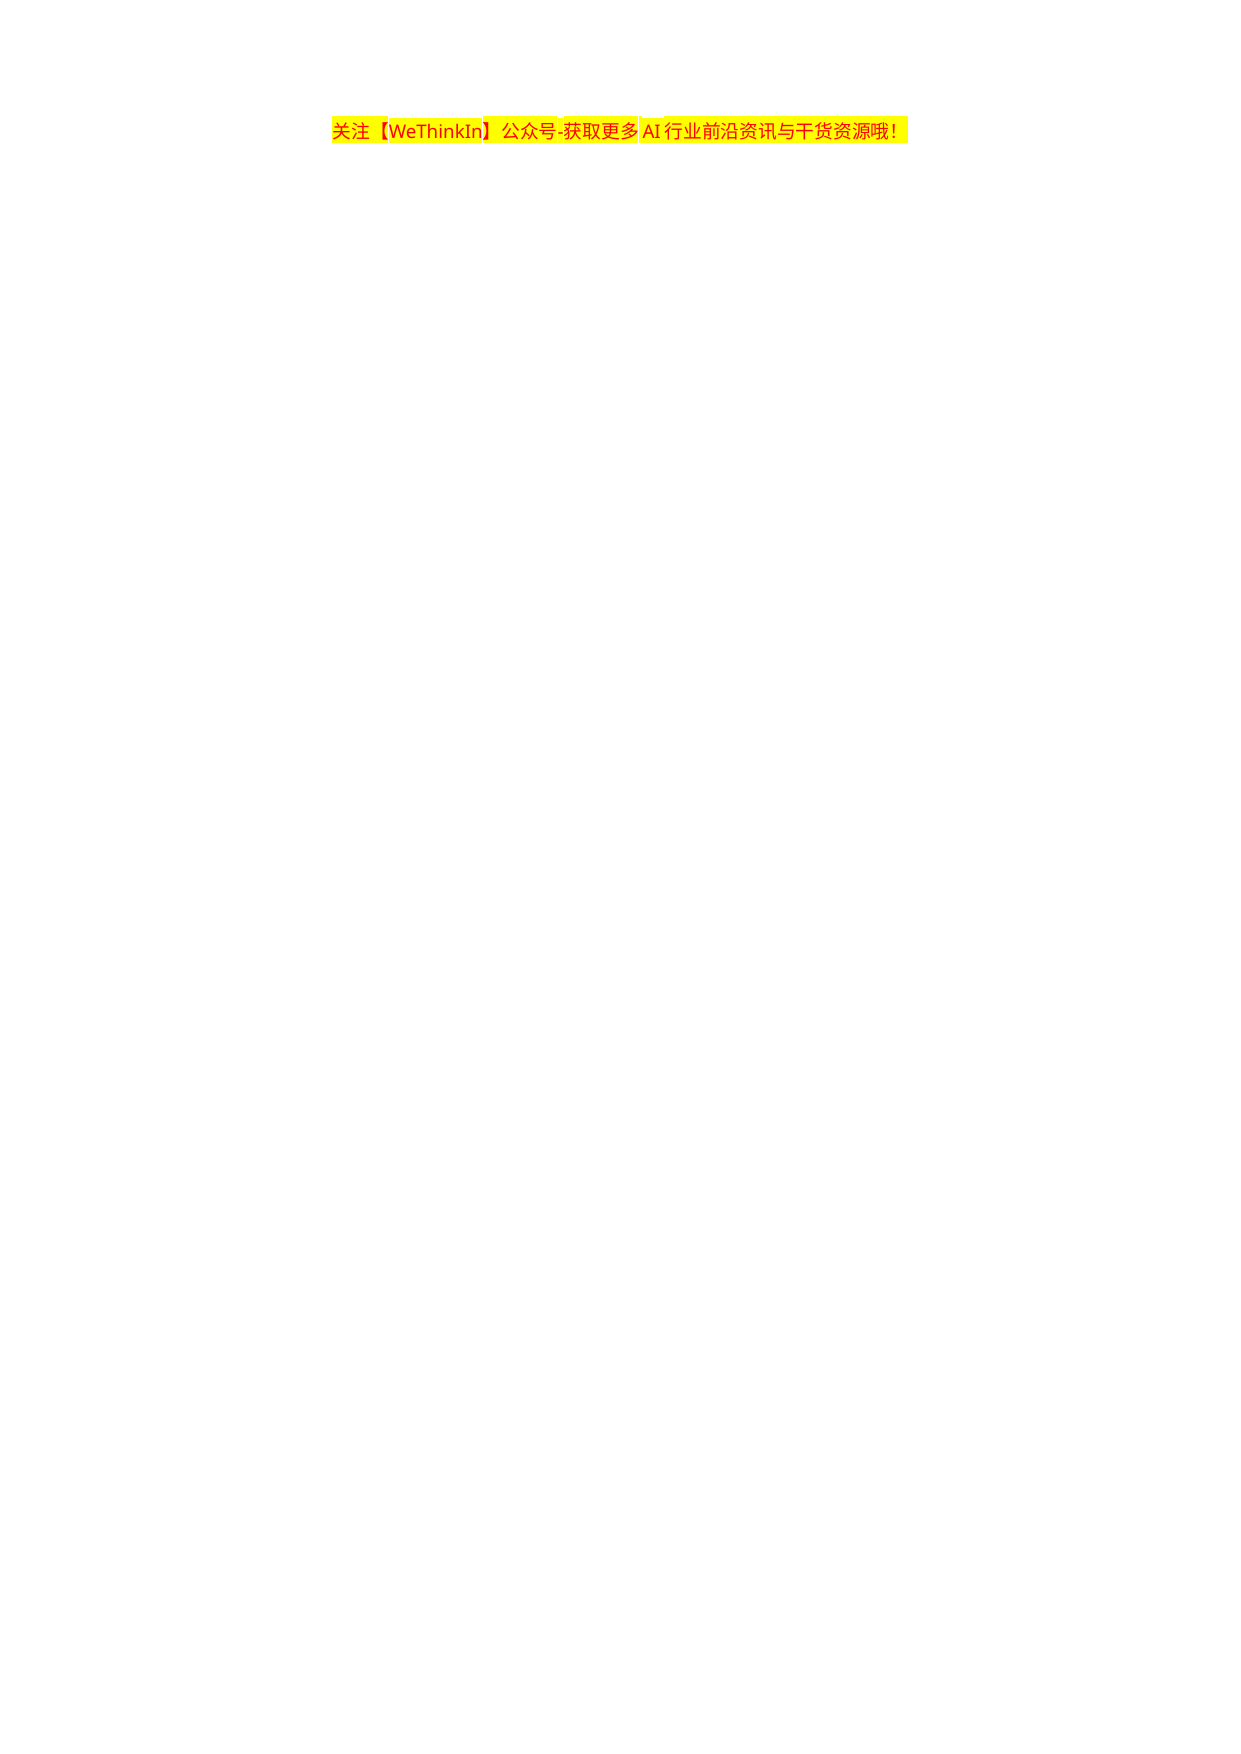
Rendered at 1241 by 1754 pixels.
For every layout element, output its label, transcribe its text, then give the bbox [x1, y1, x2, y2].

text 关注【WeThinkIn】公众号-获取更多AI行业前沿资讯与干货资源哦！ [87, 113, 1153, 147]
